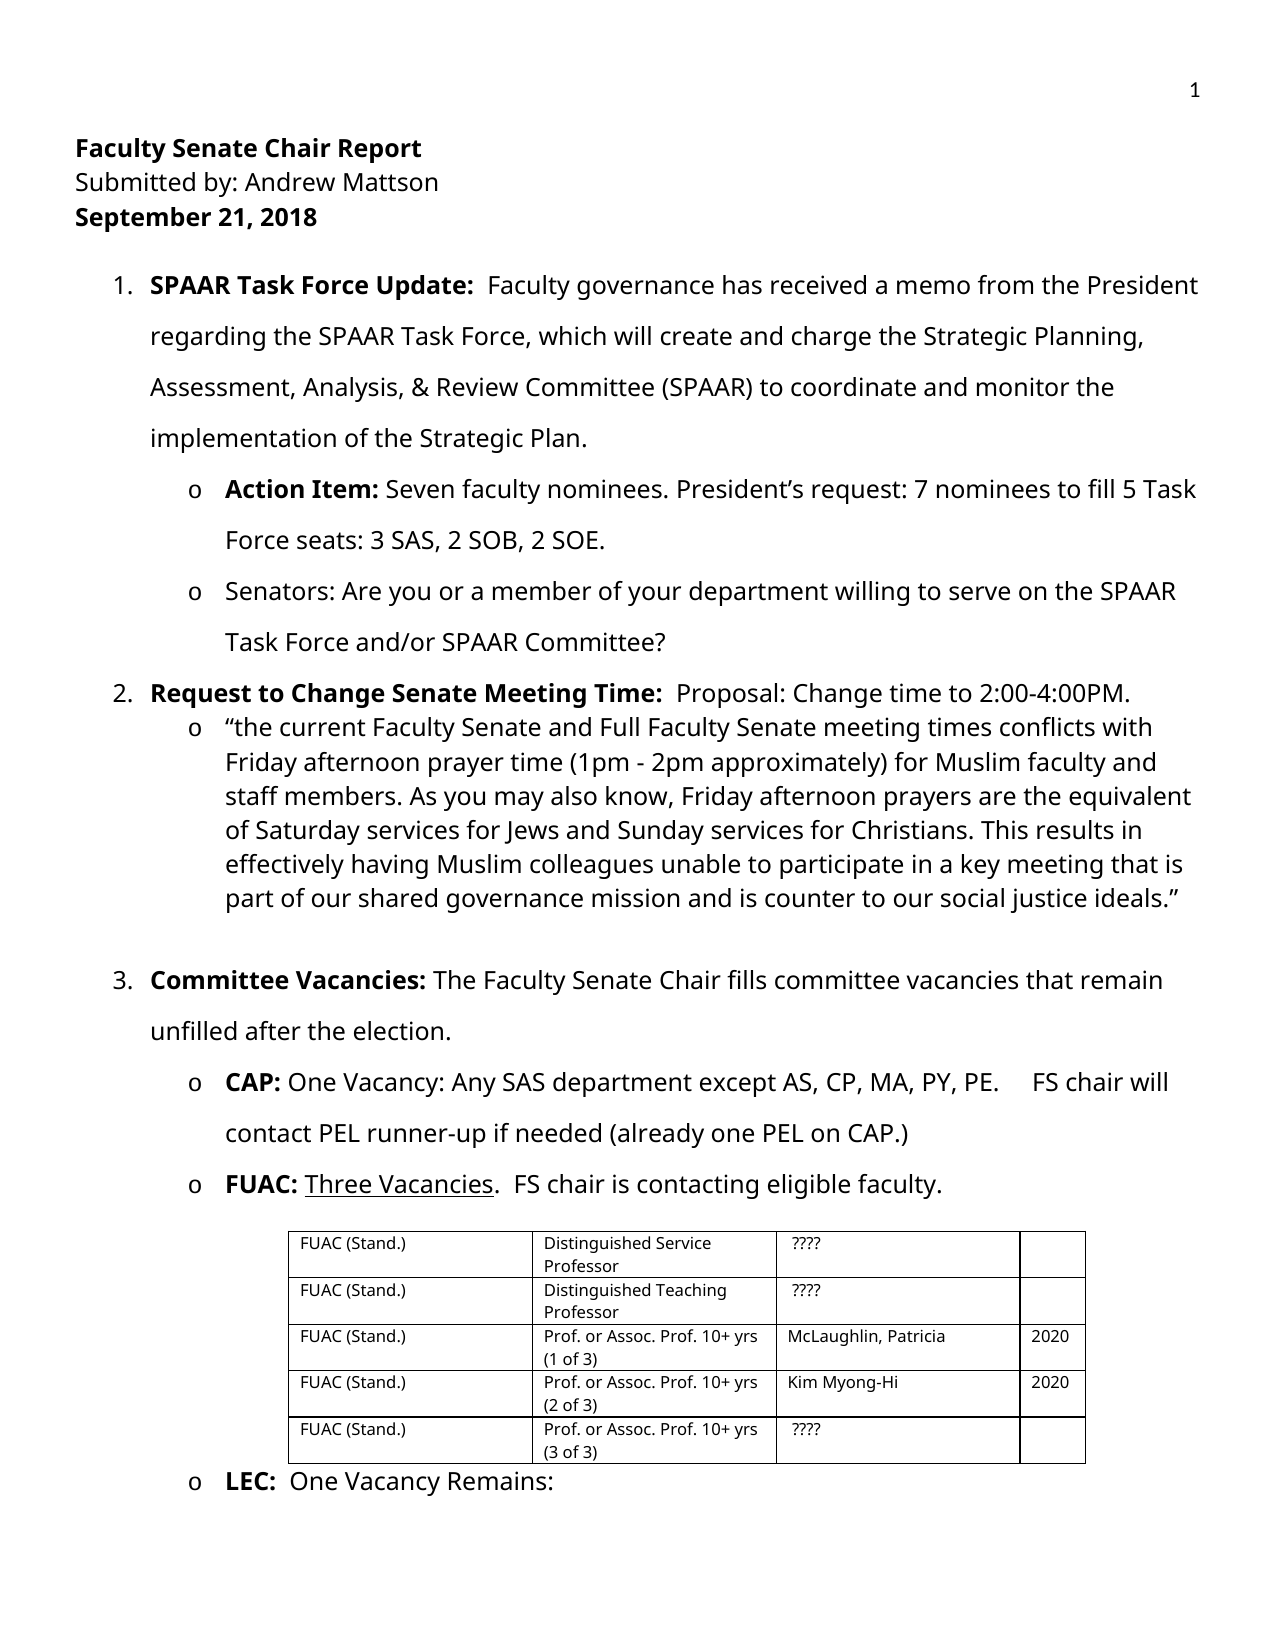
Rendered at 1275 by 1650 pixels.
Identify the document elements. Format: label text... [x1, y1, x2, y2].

table_cell Prof. or Assoc. Prof. 10+ yrs (2 of 3) [533, 1371, 776, 1416]
table_cell ???? [777, 1418, 1019, 1463]
list “the current Faculty Senate and Full Faculty Senate meeting times conflicts with Friday afternoon prayer time (1pm - 2pm approximately) for Muslim faculty and staff members. As you may also know, Friday afternoon prayers are the equivalent of Saturday services for Jews and Sunday services for Christians. This results in effectively having Muslim colleagues unable to participate in a key meeting that is part of our shared governance mission and is counter to our social justice ideals.” [187, 710, 1200, 915]
table_header FUAC (Stand.) [289, 1232, 532, 1277]
list FUAC: Three Vacancies. FS chair is contacting eligible faculty. [187, 1167, 1200, 1201]
list Committee Vacancies: The Faculty Senate Chair fills committee vacancies that remain unfilled after the election. [112, 962, 1200, 1047]
table_cell FUAC (Stand.) [289, 1278, 532, 1323]
list LEC: One Vacancy Remains: [187, 1464, 1200, 1498]
table_cell Prof. or Assoc. Prof. 10+ yrs (1 of 3) [533, 1325, 776, 1370]
table_cell [1021, 1418, 1085, 1463]
table_cell FUAC (Stand.) [289, 1371, 532, 1416]
list CAP: One Vacancy: Any SAS department except AS, CP, MA, PY, PE. FS chair will contact PEL runner-up if needed (already one PEL on CAP.) [187, 1064, 1200, 1150]
table_cell Distinguished Teaching Professor [533, 1278, 776, 1323]
text Submitted by: Andrew Mattson [75, 165, 1200, 199]
table_cell 2020 [1021, 1371, 1085, 1416]
table_header [1021, 1232, 1085, 1277]
table_cell ???? [777, 1278, 1019, 1323]
table_cell McLaughlin, Patricia [777, 1325, 1019, 1370]
list Action Item: Seven faculty nominees. President’s request: 7 nominees to fill 5 Task Force seats: 3 SAS, 2 SOB, 2 SOE. [187, 471, 1200, 557]
table_cell FUAC (Stand.) [289, 1325, 532, 1370]
table_header ???? [777, 1232, 1019, 1277]
text September 21, 2018 [75, 199, 1200, 233]
table_cell 2020 [1021, 1325, 1085, 1370]
table_header Distinguished Service Professor [533, 1232, 776, 1277]
table_cell Prof. or Assoc. Prof. 10+ yrs (3 of 3) [533, 1418, 776, 1463]
list Senators: Are you or a member of your department willing to serve on the SPAAR Task Force and/or SPAAR Committee? [187, 574, 1200, 659]
list SPAAR Task Force Update: Faculty governance has received a memo from the President regarding the SPAAR Task Force, which will create and charge the Strategic Planning, Assessment, Analysis, & Review Committee (SPAAR) to coordinate and monitor the implementation of the Strategic Plan. [112, 267, 1200, 454]
table_cell FUAC (Stand.) [289, 1418, 532, 1463]
table_cell [1021, 1278, 1085, 1323]
list Request to Change Senate Meeting Time: Proposal: Change time to 2:00-4:00PM. [112, 676, 1200, 710]
table_cell Kim Myong-Hi [777, 1371, 1019, 1416]
text Faculty Senate Chair Report [75, 131, 1200, 165]
